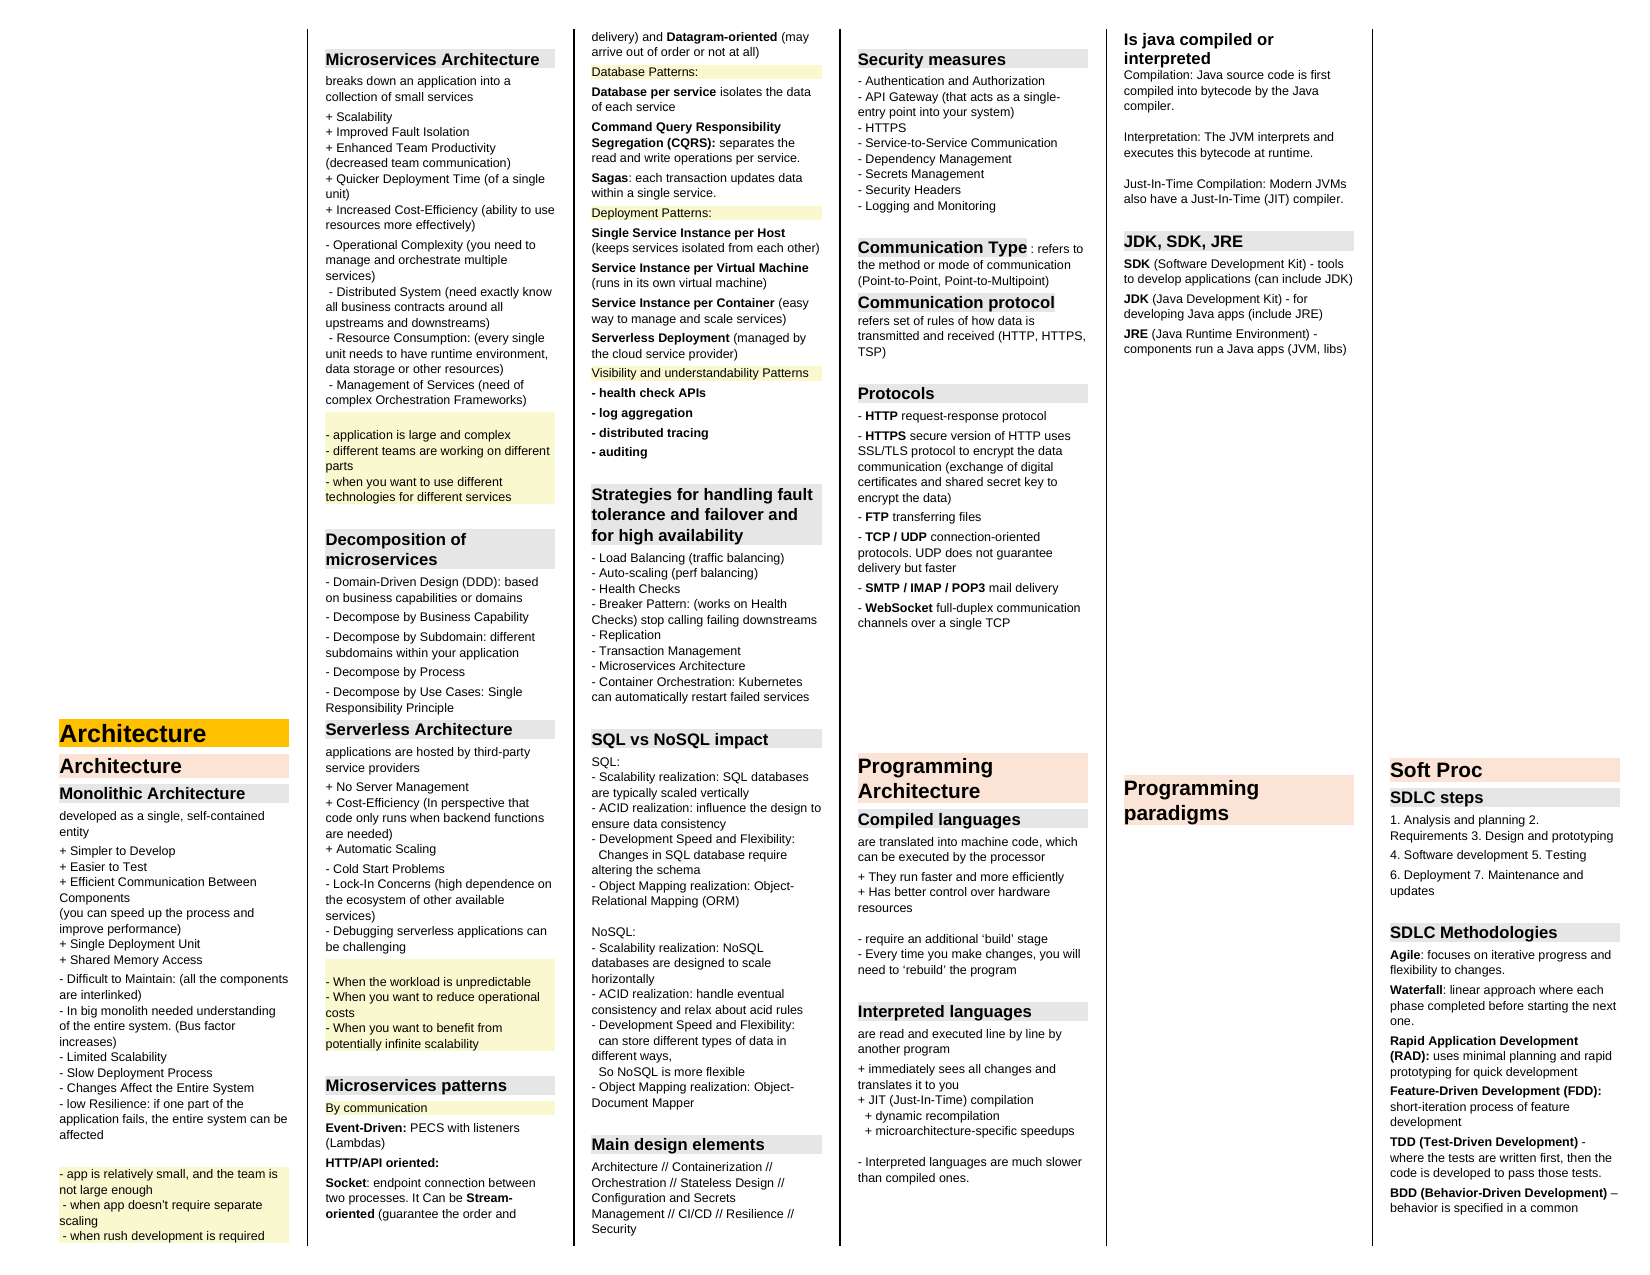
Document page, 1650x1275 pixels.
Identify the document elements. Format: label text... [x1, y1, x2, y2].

text SQL vs NoSQL impact [591, 729, 822, 748]
text Deployment Patterns: [591, 206, 822, 220]
text - Difficult to Maintain: (all the components are interlinked) - In big monolith needed understanding of the entire system. (Bus factor increases) - Limited Scalability - Slow Deployment Process - Changes Affect the Entire System - low Resilience: if one part of the application fails, the entire system can be affected [59, 972, 289, 1142]
text Visibility and understandability Patterns [591, 366, 822, 381]
text + Simpler to Develop + Easier to Test + Efficient Communication Between Components (you can speed up the process and improve performance) + Single Deployment Unit + Shared Memory Access [59, 844, 289, 967]
text Soft Proc [1390, 758, 1620, 782]
text Serverless Deployment (managed by the cloud service provider) [591, 331, 822, 361]
text - Cold Start Problems - Lock-In Concerns (high dependence on the ecosystem of other available services) - Debugging serverless applications can be challenging [325, 862, 555, 954]
text are read and executed line by line by another program [858, 1027, 1088, 1057]
text - Decompose by Process [325, 665, 555, 679]
text Main design elements [591, 1135, 822, 1154]
text Monolithic Architecture [59, 784, 289, 803]
text Sagas: each transaction updates data within a single service. [591, 170, 822, 200]
text JDK (Java Development Kit) - for developing Java apps (include JRE) [1124, 291, 1354, 321]
text - HTTPS secure version of HTTP uses SSL/TLS protocol to encrypt the data communication (exchange of digital certificates and shared secret key to encrypt the data) [858, 428, 1088, 505]
text Agile: focuses on iterative progress and flexibility to changes. [1390, 947, 1620, 977]
text - health check APIs [591, 386, 822, 400]
text applications are hosted by third-party service providers [325, 745, 555, 774]
text Communication protocol refers set of rules of how data is transmitted and received (HTTP, HTTPS, TSP) [858, 293, 1088, 359]
text developed as a single, self-contained entity [59, 809, 289, 838]
text - Decompose by Business Capability [325, 610, 555, 624]
text - Decompose by Use Cases: Single Responsibility Principle [325, 685, 555, 714]
text 4. Software development 5. Testing [1390, 848, 1620, 862]
text - app is relatively small, and the team is not large enough - when app doesn’t require separate scaling - when rush development is required [59, 1167, 289, 1243]
text JDK, SDK, JRE [1124, 231, 1354, 251]
text Programming paradigms [1124, 775, 1354, 825]
text + immediately sees all changes and translates it to you + JIT (Just-In-Time) compilation + dynamic recompilation + microarchitecture-specific speedups - Interpreted languages are much slower than compiled ones. [858, 1062, 1088, 1185]
text - WebSocket full-duplex communication channels over a single TCP [858, 600, 1088, 630]
text Serverless Architecture [325, 720, 555, 739]
text - Authentication and Authorization - API Gateway (that acts as a single-entry point into your system) - HTTPS - Service-to-Service Communication - Dependency Management - Secrets Management - Security Headers - Logging and Monitoring [858, 74, 1088, 213]
text Architecture [59, 754, 289, 778]
text - distributed tracing [591, 425, 822, 439]
text - FTP transferring files [858, 510, 1088, 524]
text 1. Analysis and planning 2. Requirements 3. Design and prototyping [1390, 813, 1620, 843]
text - Operational Complexity (you need to manage and orchestrate multiple services) - Distributed System (need exactly know all business contracts around all upstreams and downstreams) - Resource Consumption: (every single unit needs to have runtime environment, data storage or other resources) - Management of Services (need of complex Orchestration Frameworks) [325, 238, 555, 407]
text - When the workload is unpredictable - When you want to reduce operational costs - When you want to benefit from potentially infinite scalability [325, 959, 555, 1051]
text Single Service Instance per Host (keeps services isolated from each other) [591, 225, 822, 255]
text - Decompose by Subdomain: different subdomains within your application [325, 630, 555, 660]
text SDLC steps [1390, 788, 1620, 807]
text Decomposition of microservices [325, 529, 555, 569]
text Command Query Responsibility Segregation (CQRS): separates the read and write operations per service. [591, 120, 822, 165]
text - Load Balancing (traffic balancing) - Auto-scaling (perf balancing) - Health Checks - Breaker Pattern: (works on Health Checks) stop calling failing downstreams - Replication - Transaction Management - Microservices Architecture - Container Orchestration: Kubernetes can automatically restart failed services [591, 550, 822, 704]
text Communication Type : refers to the method or mode of communication (Point-to-Point, Point-to-Multipoint) [858, 238, 1088, 288]
text SDK (Software Development Kit) - tools to develop applications (can include JDK) [1124, 256, 1354, 286]
text Interpreted languages [858, 1002, 1088, 1021]
text TDD (Test-Driven Development) - where the tests are written first, then the code is developed to pass those tests. [1390, 1135, 1620, 1180]
text Programming Architecture [858, 753, 1088, 803]
text Socket: endpoint connection between two processes. It Can be Stream-oriented (guarantee the order and delivery) and Datagram-oriented (may arrive out of order or not at all) [325, 1175, 555, 1221]
text By communication [325, 1101, 555, 1115]
text - auditing [591, 445, 822, 459]
text Service Instance per Virtual Machine (runs in its own virtual machine) [591, 261, 822, 290]
text HTTP/API oriented: [325, 1156, 555, 1170]
text + No Server Management + Cost-Efficiency (In perspective that code only runs when backend functions are needed) + Automatic Scaling [325, 780, 555, 856]
text Microservices Architecture [325, 49, 555, 68]
text - Domain-Driven Design (DDD): based on business capabilities or domains [325, 575, 555, 605]
text + They run faster and more efficiently + Has better control over hardware resources - require an additional ‘build’ stage - Every time you make changes, you will need to ‘rebuild’ the program [858, 869, 1088, 977]
text Service Instance per Container (easy way to manage and scale services) [591, 296, 822, 326]
text - SMTP / IMAP / POP3 mail delivery [858, 581, 1088, 595]
text - HTTP request-response protocol [858, 409, 1088, 423]
text Compiled languages [858, 809, 1088, 828]
text Is java compiled or interpreted [1124, 29, 1354, 68]
text Database Patterns: [591, 65, 822, 79]
text SDLC Methodologies [1390, 923, 1620, 942]
text Waterfall: linear approach where each phase completed before starting the next one. [1390, 983, 1620, 1028]
text Rapid Application Development (RAD): uses minimal planning and rapid prototyping for quick development [1390, 1033, 1620, 1079]
text - TCP / UDP connection-oriented protocols. UDP does not guarantee delivery but faster [858, 530, 1088, 575]
text + Scalability + Improved Fault Isolation + Enhanced Team Productivity (decreased team communication) + Quicker Deployment Time (of a single unit) + Increased Cost-Efficiency (ability to use resources more effectively) [325, 109, 555, 232]
text Feature-Driven Development (FDD): short-iteration process of feature development [1390, 1084, 1620, 1129]
text Microservices patterns [325, 1076, 555, 1095]
text - log aggregation [591, 406, 822, 420]
text Architecture [59, 719, 289, 747]
text breaks down an application into a collection of small services [325, 74, 555, 104]
text JRE (Java Runtime Environment) - components run a Java apps (JVM, libs) [1124, 327, 1354, 357]
text Compilation: Java source code is first compiled into bytecode by the Java compiler. Interpretation: The JVM interprets and executes this bytecode at runtime. Just-In-Time Compilation: Modern JVMs also have a Just-In-Time (JIT) compiler. [1124, 68, 1354, 206]
text 6. Deployment 7. Maintenance and updates [1390, 868, 1620, 898]
text - application is large and complex - different teams are working on different parts - when you want to use different technologies for different services [325, 412, 555, 504]
text Event-Driven: PECS with listeners (Lambdas) [325, 1120, 555, 1150]
text Database per service isolates the data of each service [591, 84, 822, 114]
text Security measures [858, 49, 1088, 68]
text are translated into machine code, which can be executed by the processor [858, 834, 1088, 864]
text Architecture // Containerization // Orchestration // Stateless Design // Configuration and Secrets Management // CI/CD // Resilience // Security [591, 1160, 822, 1236]
text SQL: - Scalability realization: SQL databases are typically scaled vertically - ACID realization: influence the design to ensure data consistency - Development Speed and Flexibility: Changes in SQL database require altering the schema - Object Mapping realization: Object-Relational Mapping (ORM) NoSQL: - Scalability realization: NoSQL databases are designed to scale horizontally - ACID realization: handle eventual consistency and relax about acid rules - Development Speed and Flexibility: can store different types of data in different ways, So NoSQL is more flexible - Object Mapping realization: Object-Document Mapper [591, 754, 822, 1110]
text Protocols [858, 384, 1088, 403]
text Strategies for handling fault tolerance and failover and for high availability [591, 484, 822, 545]
